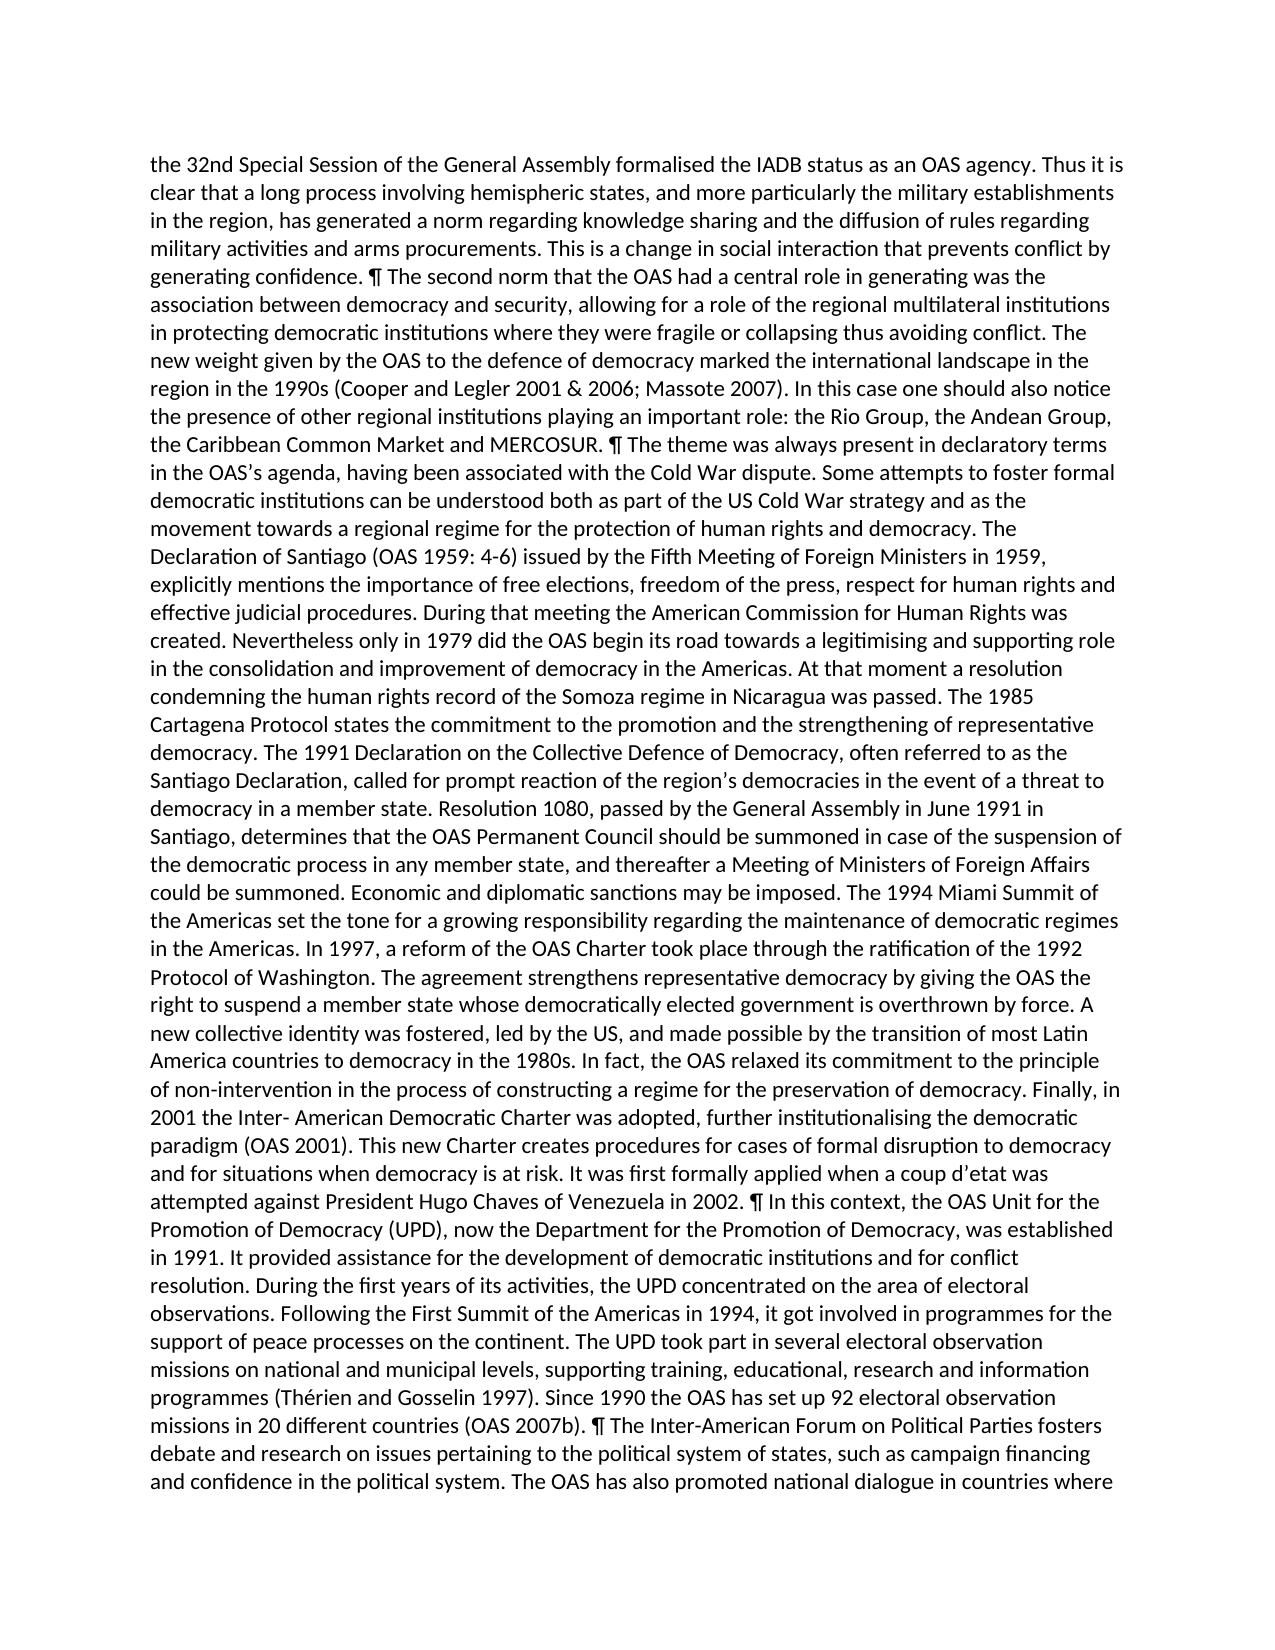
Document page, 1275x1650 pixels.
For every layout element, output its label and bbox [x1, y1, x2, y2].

text [150, 150, 1125, 1495]
